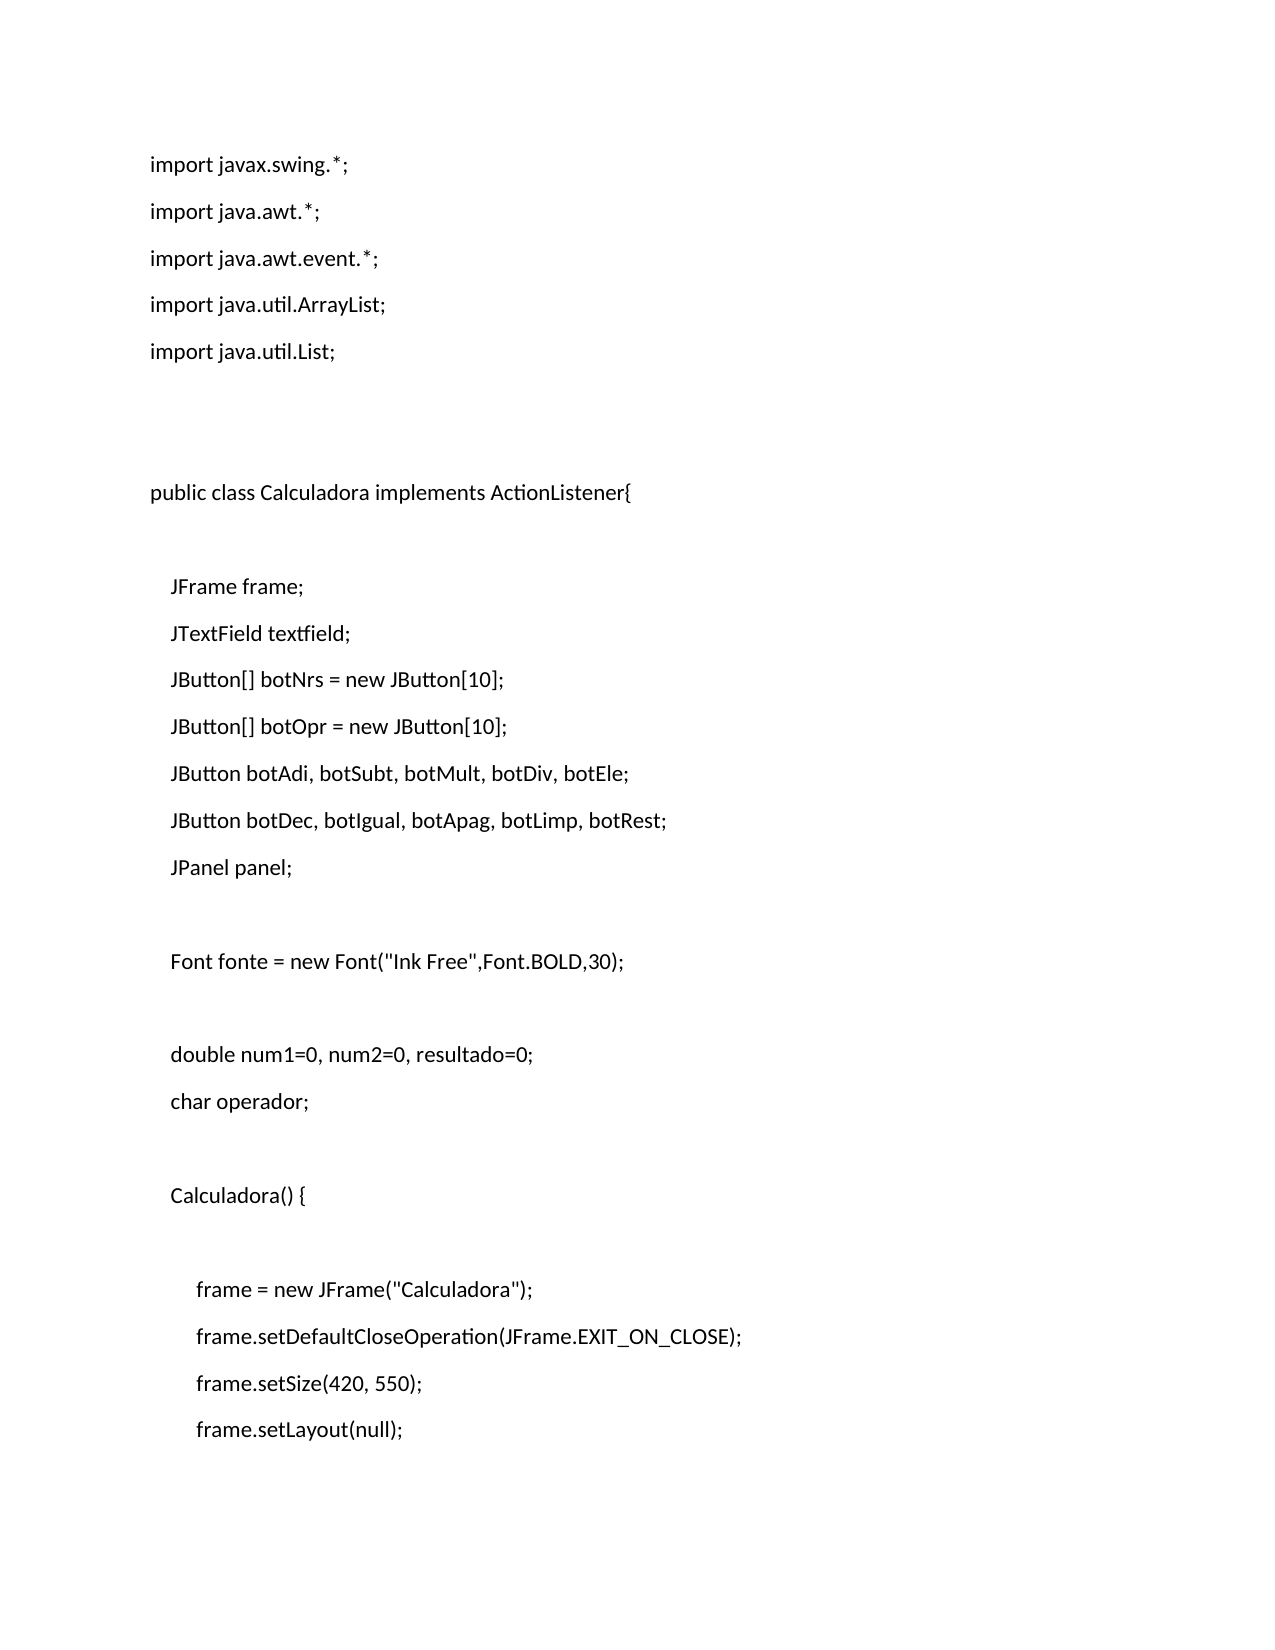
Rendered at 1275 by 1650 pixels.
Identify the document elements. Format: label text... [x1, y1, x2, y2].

text frame.setDefaultCloseOperation(JFrame.EXIT_ON_CLOSE); [150, 1322, 1125, 1350]
text char operador; [150, 1087, 1125, 1116]
text frame.setSize(420, 550); [150, 1369, 1125, 1397]
text JButton botAdi, botSubt, botMult, botDiv, botEle; [150, 759, 1125, 787]
text import java.util.List; [150, 337, 1125, 366]
text JButton[] botNrs = new JButton[10]; [150, 666, 1125, 694]
text frame.setLayout(null); [150, 1416, 1125, 1444]
text import java.util.ArrayList; [150, 291, 1125, 319]
text JButton[] botOpr = new JButton[10]; [150, 712, 1125, 741]
text import java.awt.event.*; [150, 244, 1125, 272]
text public class Calculadora implements ActionListener{ [150, 478, 1125, 506]
text frame = new JFrame("Calculadora"); [150, 1275, 1125, 1303]
text JFrame frame; [150, 572, 1125, 600]
text import java.awt.*; [150, 197, 1125, 225]
text JButton botDec, botIgual, botApag, botLimp, botRest; [150, 806, 1125, 834]
text JTextField textfield; [150, 619, 1125, 647]
text double num1=0, num2=0, resultado=0; [150, 1041, 1125, 1069]
text Calculadora() { [150, 1181, 1125, 1209]
text import javax.swing.*; [150, 150, 1125, 178]
text Font fonte = new Font("Ink Free",Font.BOLD,30); [150, 947, 1125, 975]
text JPanel panel; [150, 853, 1125, 881]
